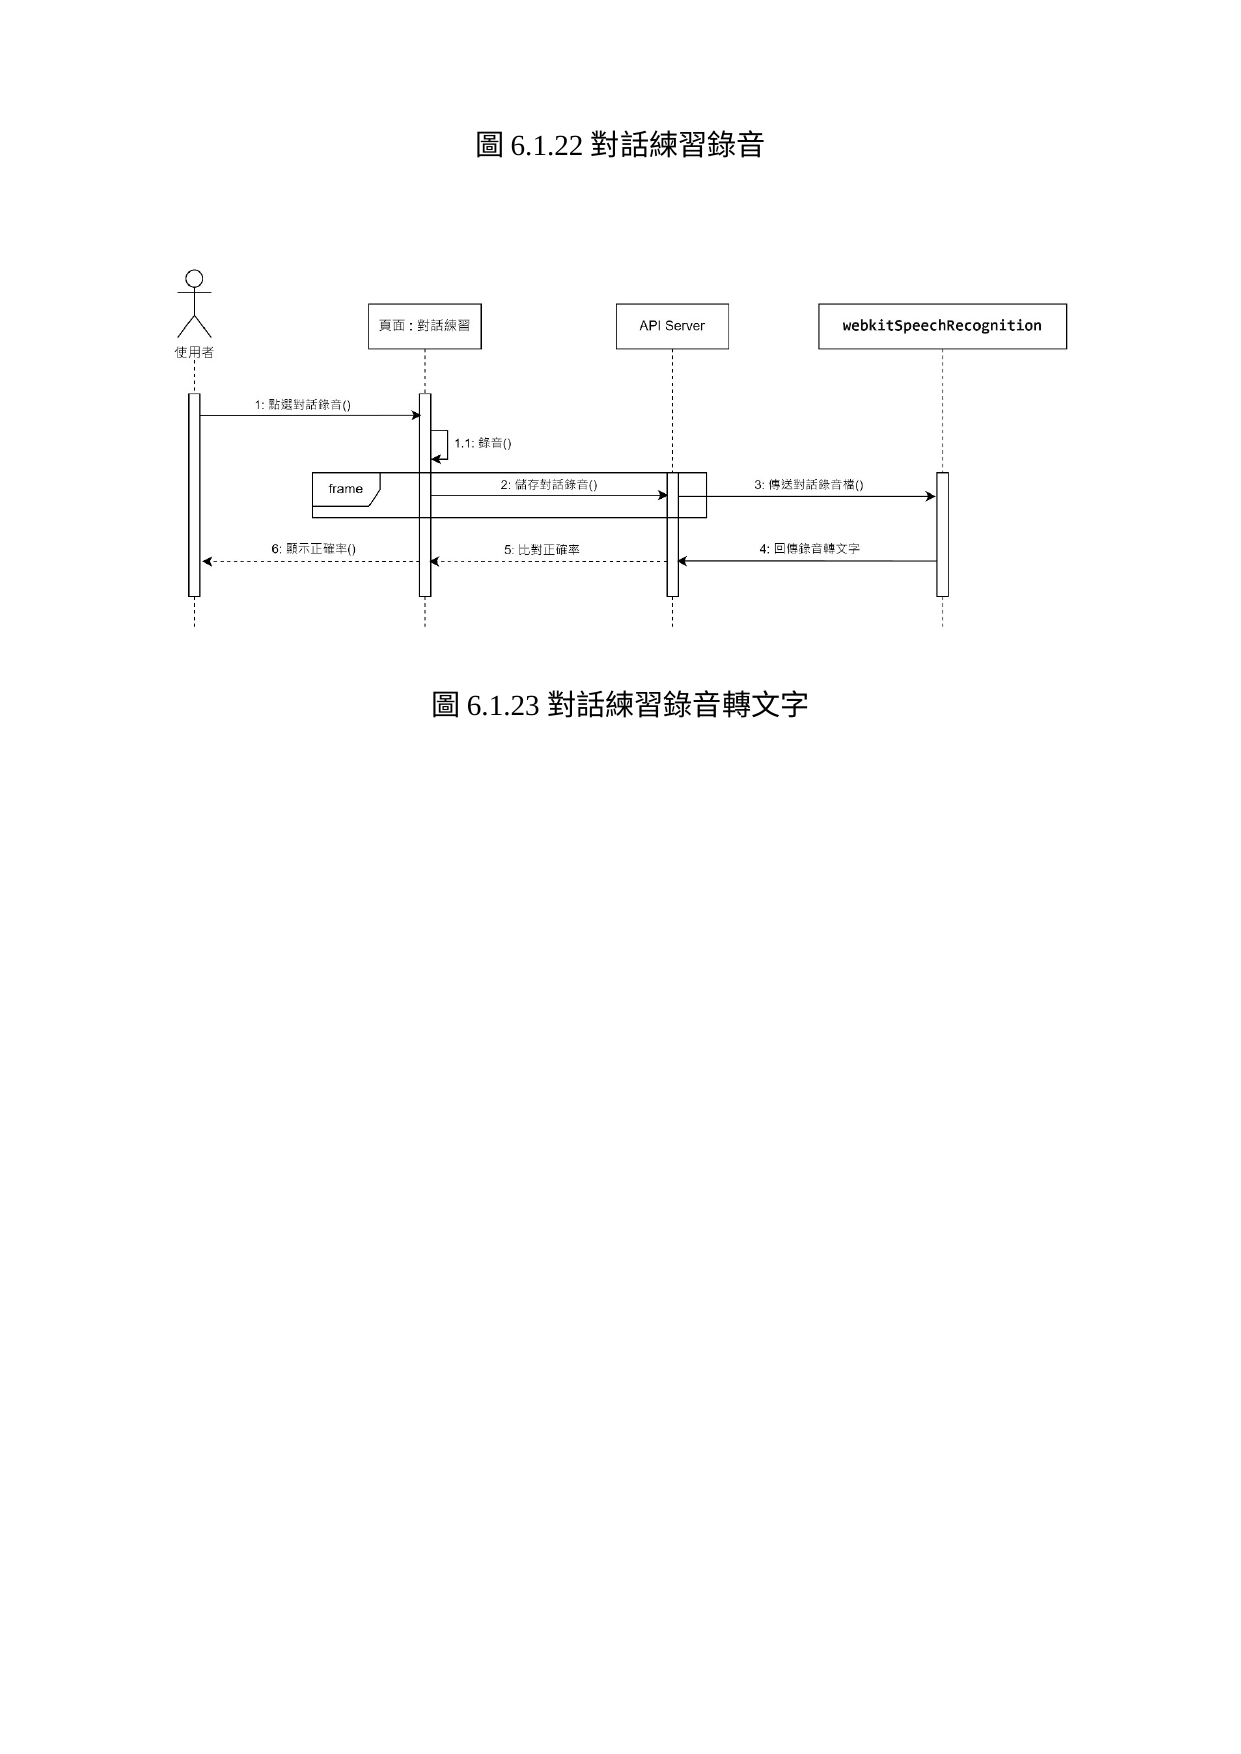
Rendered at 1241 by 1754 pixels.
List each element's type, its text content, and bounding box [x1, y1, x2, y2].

picture [162, 258, 1078, 664]
